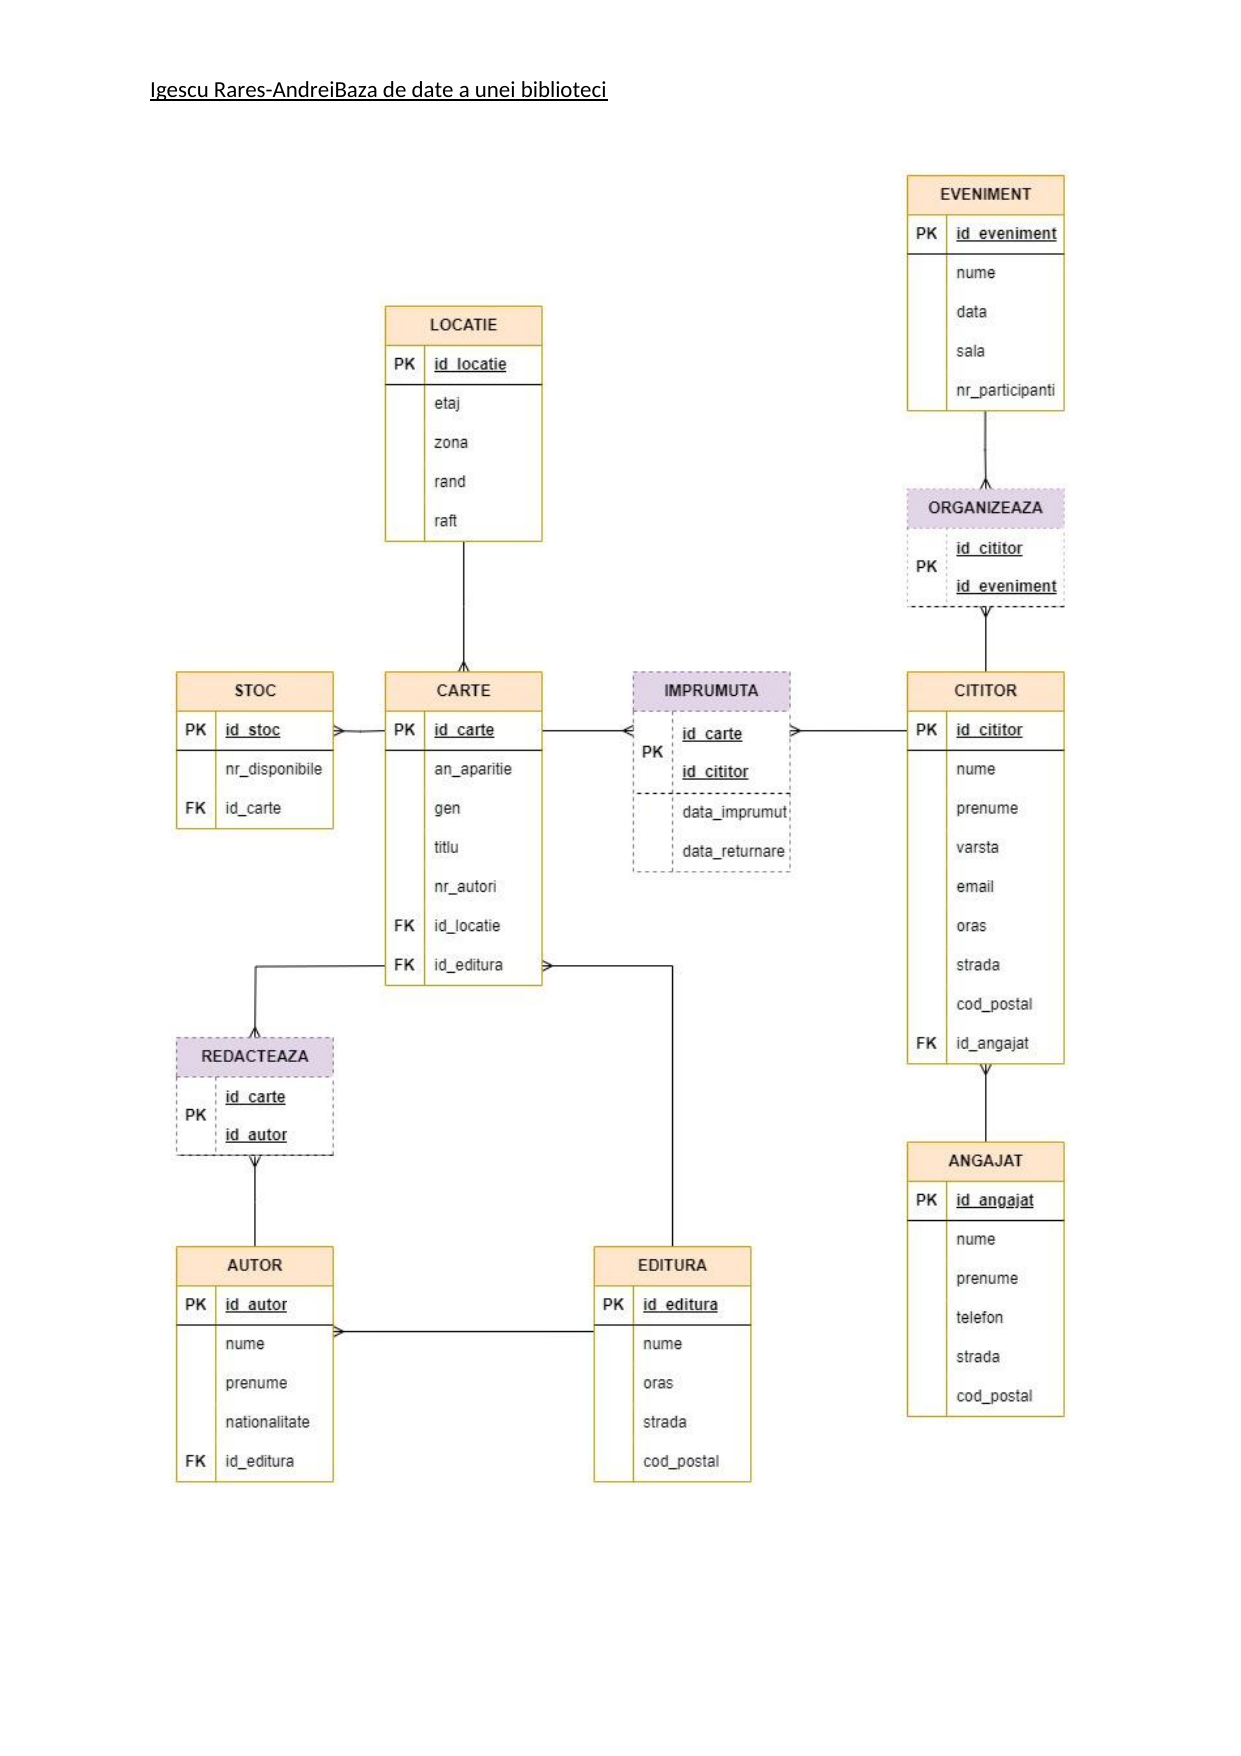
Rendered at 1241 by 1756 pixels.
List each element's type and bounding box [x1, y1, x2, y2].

picture [150, 150, 1091, 1510]
